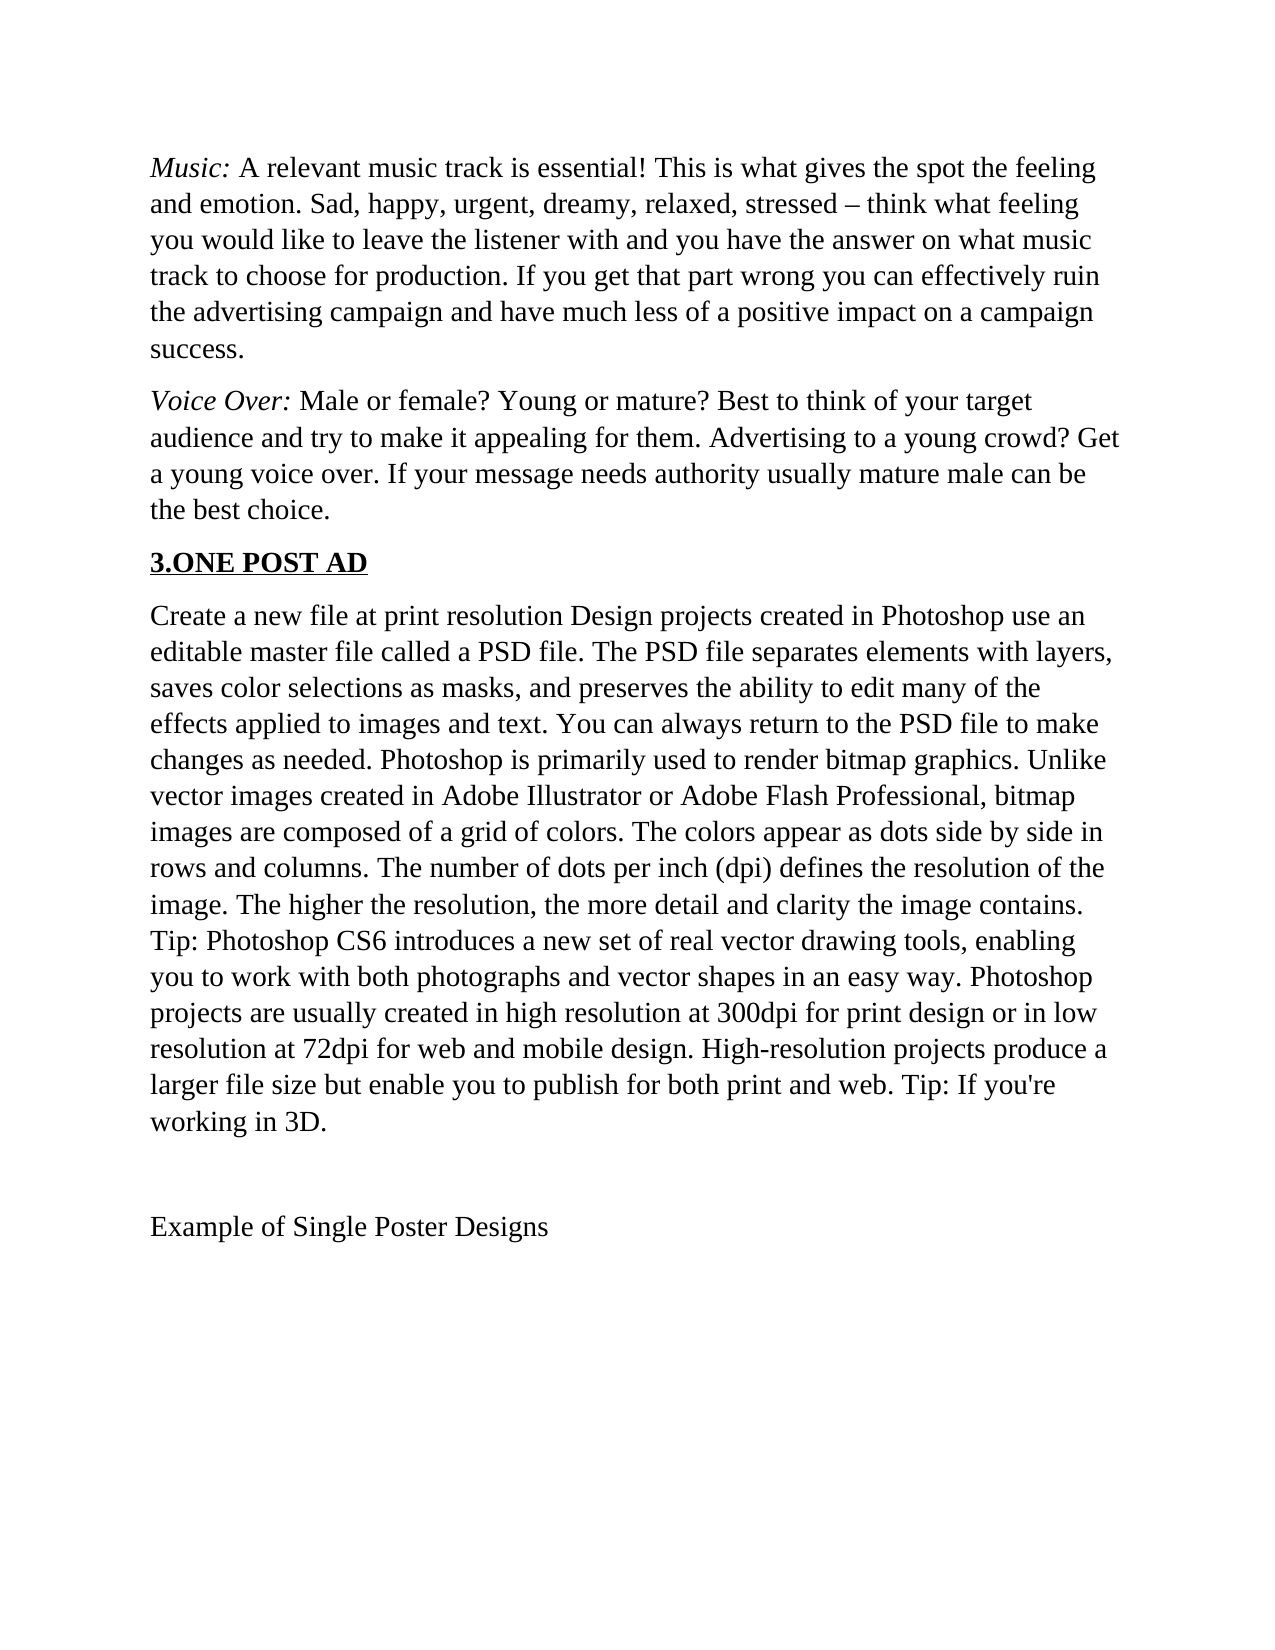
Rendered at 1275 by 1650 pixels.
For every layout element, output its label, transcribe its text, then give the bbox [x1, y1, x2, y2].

text Voice Over: Male or female? Young or mature? Best to think of your target audience and try to make it appealing for them. Advertising to a young crowd? Get a young voice over. If your message needs authority usually mature male can be the best choice. [150, 383, 1125, 526]
text Example of Single Poster Designs [150, 1209, 1125, 1243]
text Music: A relevant music track is essential! This is what gives the spot the feeling and emotion. Sad, happy, urgent, dreamy, relaxed, stressed – think what feeling you would like to leave the listener with and you have the answer on what music track to choose for production. If you get that part wrong you can effectively ruin the advertising campaign and have much less of a positive impact on a campaign success. [150, 150, 1125, 364]
text 3.ONE POST AD [150, 545, 1125, 578]
text Create a new file at print resolution Design projects created in Photoshop use an editable master file called a PSD file. The PSD file separates elements with layers, saves color selections as masks, and preserves the ability to edit many of the effects applied to images and text. You can always return to the PSD file to make changes as needed. Photoshop is primarily used to render bitmap graphics. Unlike vector images created in Adobe Illustrator or Adobe Flash Professional, bitmap images are composed of a grid of colors. The colors appear as dots side by side in rows and columns. The number of dots per inch (dpi) defines the resolution of the image. The higher the resolution, the more detail and clarity the image contains. Tip: Photoshop CS6 introduces a new set of real vector drawing tools, enabling you to work with both photographs and vector shapes in an easy way. Photoshop projects are usually created in high resolution at 300dpi for print design or in low resolution at 72dpi for web and mobile design. High-resolution projects produce a larger file size but enable you to publish for both print and web. Tip: If you're working in 3D. [150, 598, 1125, 1137]
